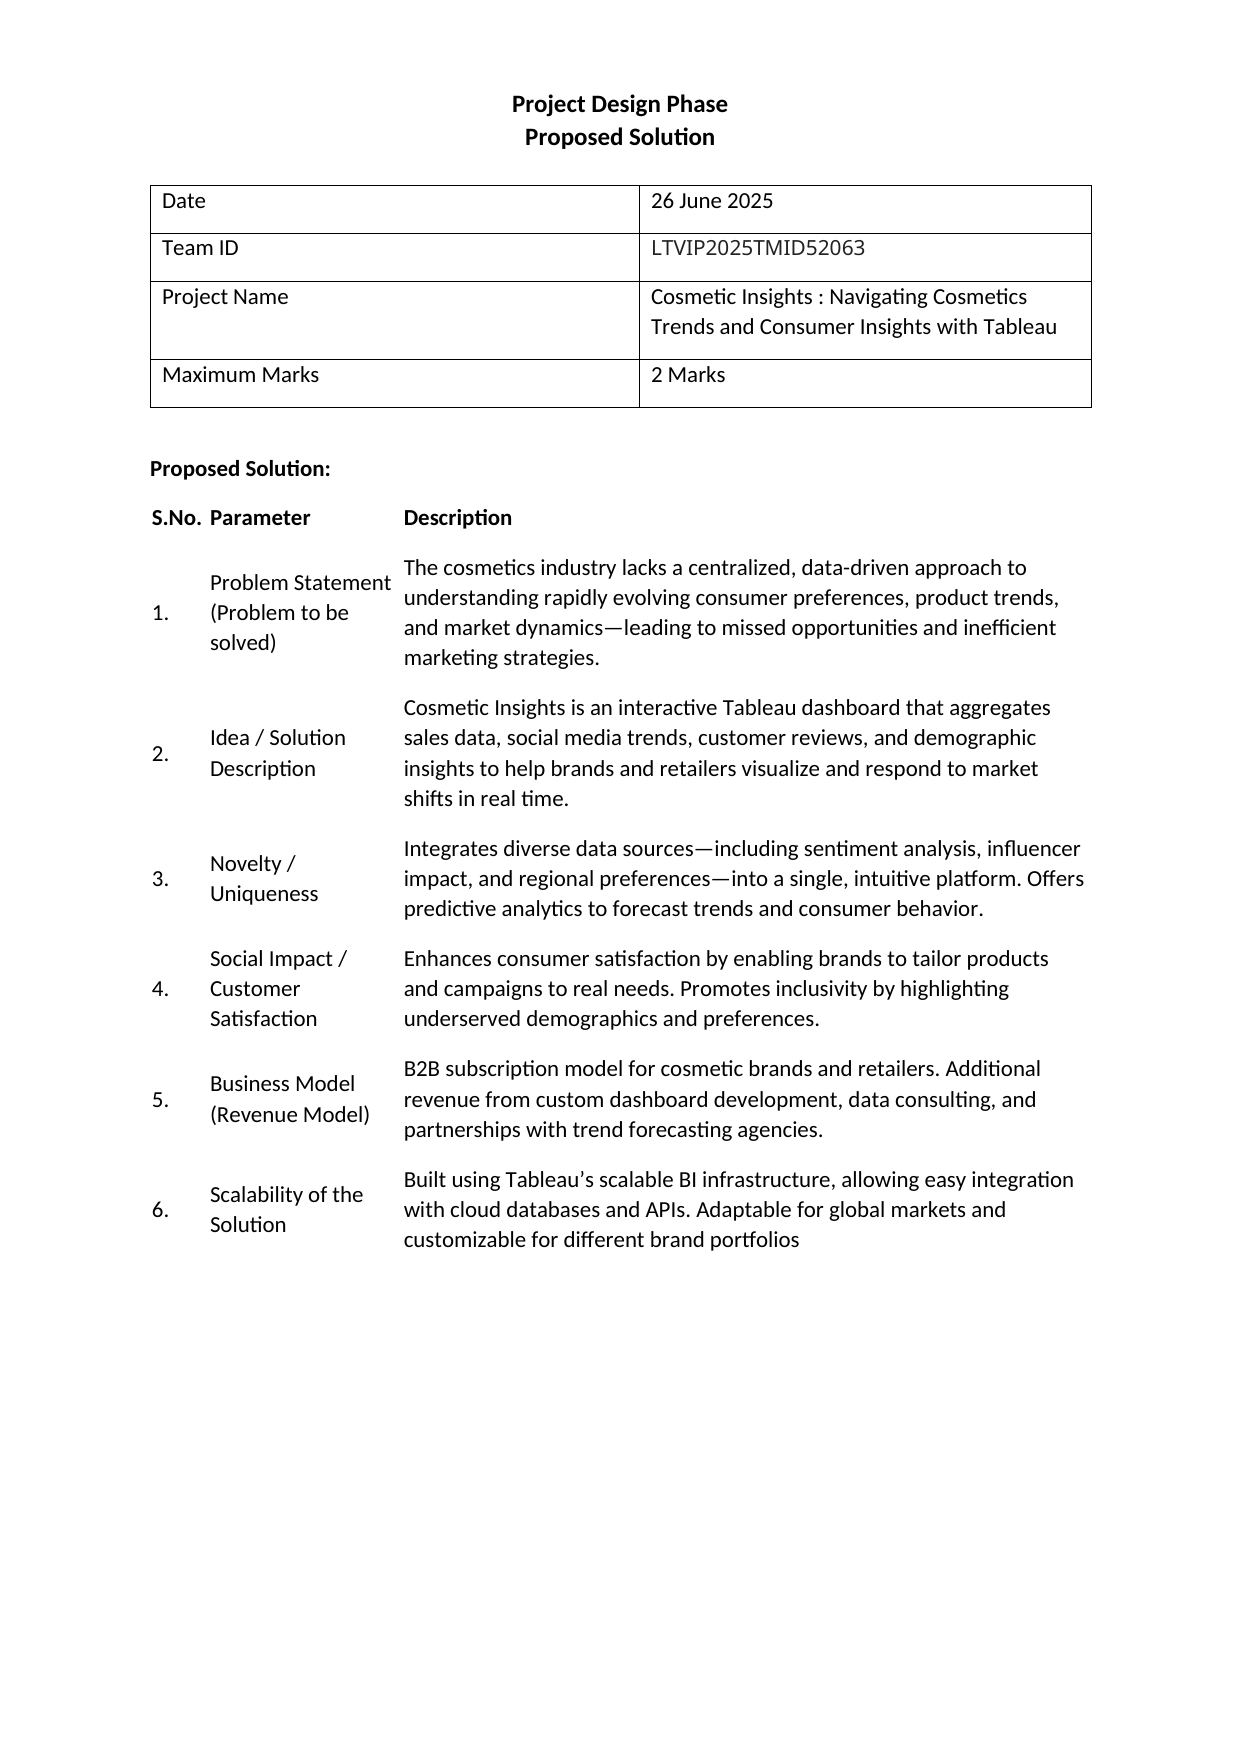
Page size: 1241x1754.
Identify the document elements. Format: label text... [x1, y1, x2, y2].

text Proposed Solution: [150, 454, 1090, 482]
table_cell Project Name [151, 282, 639, 359]
table_cell LTVIP2025TMID52063 [640, 234, 1091, 281]
table_cell 4. [150, 943, 208, 1053]
table_cell Maximum Marks [151, 360, 639, 407]
table_cell Enhances consumer satisfaction by enabling brands to tailor products and campaigns to real needs. Promotes inclusivity by highlighting underserved demographics and preferences. [402, 943, 1090, 1053]
table_header 26 June 2025 [640, 186, 1091, 232]
table_cell 2. [150, 692, 208, 832]
table_cell Cosmetic Insights : Navigating Cosmetics Trends and Consumer Insights with Tableau [640, 282, 1091, 359]
table_cell Novelty / Uniqueness [208, 832, 402, 943]
table_cell 6. [150, 1163, 208, 1273]
table_cell Team ID [151, 234, 639, 281]
table_cell Built using Tableau’s scalable BI infrastructure, allowing easy integration with cloud databases and APIs. Adaptable for global markets and customizable for different brand portfolios [402, 1163, 1090, 1273]
table_header Parameter [208, 501, 402, 551]
table_cell Scalability of the Solution [208, 1163, 402, 1273]
table_cell 1. [150, 551, 208, 692]
table_header Date [151, 186, 639, 232]
table_cell Social Impact / Customer Satisfaction [208, 943, 402, 1053]
table_header S.No. [150, 501, 208, 551]
table_cell Problem Statement (Problem to be solved) [208, 551, 402, 692]
table_cell Cosmetic Insights is an interactive Tableau dashboard that aggregates sales data, social media trends, customer reviews, and demographic insights to help brands and retailers visualize and respond to market shifts in real time. [402, 692, 1090, 832]
table_cell 2 Marks [640, 360, 1091, 407]
table_cell Integrates diverse data sources—including sentiment analysis, influencer impact, and regional preferences—into a single, intuitive platform. Offers predictive analytics to forecast trends and consumer behavior. [402, 832, 1090, 943]
table_cell 5. [150, 1053, 208, 1163]
table_header Description [402, 501, 1090, 551]
table_cell 3. [150, 832, 208, 943]
text Proposed Solution [150, 122, 1090, 152]
table_cell Idea / Solution Description [208, 692, 402, 832]
table_cell The cosmetics industry lacks a centralized, data-driven approach to understanding rapidly evolving consumer preferences, product trends, and market dynamics—leading to missed opportunities and inefficient marketing strategies. [402, 551, 1090, 692]
table_cell B2B subscription model for cosmetic brands and retailers. Additional revenue from custom dashboard development, data consulting, and partnerships with trend forecasting agencies. [402, 1053, 1090, 1163]
table_cell Business Model (Revenue Model) [208, 1053, 402, 1163]
text Project Design Phase [150, 89, 1090, 119]
